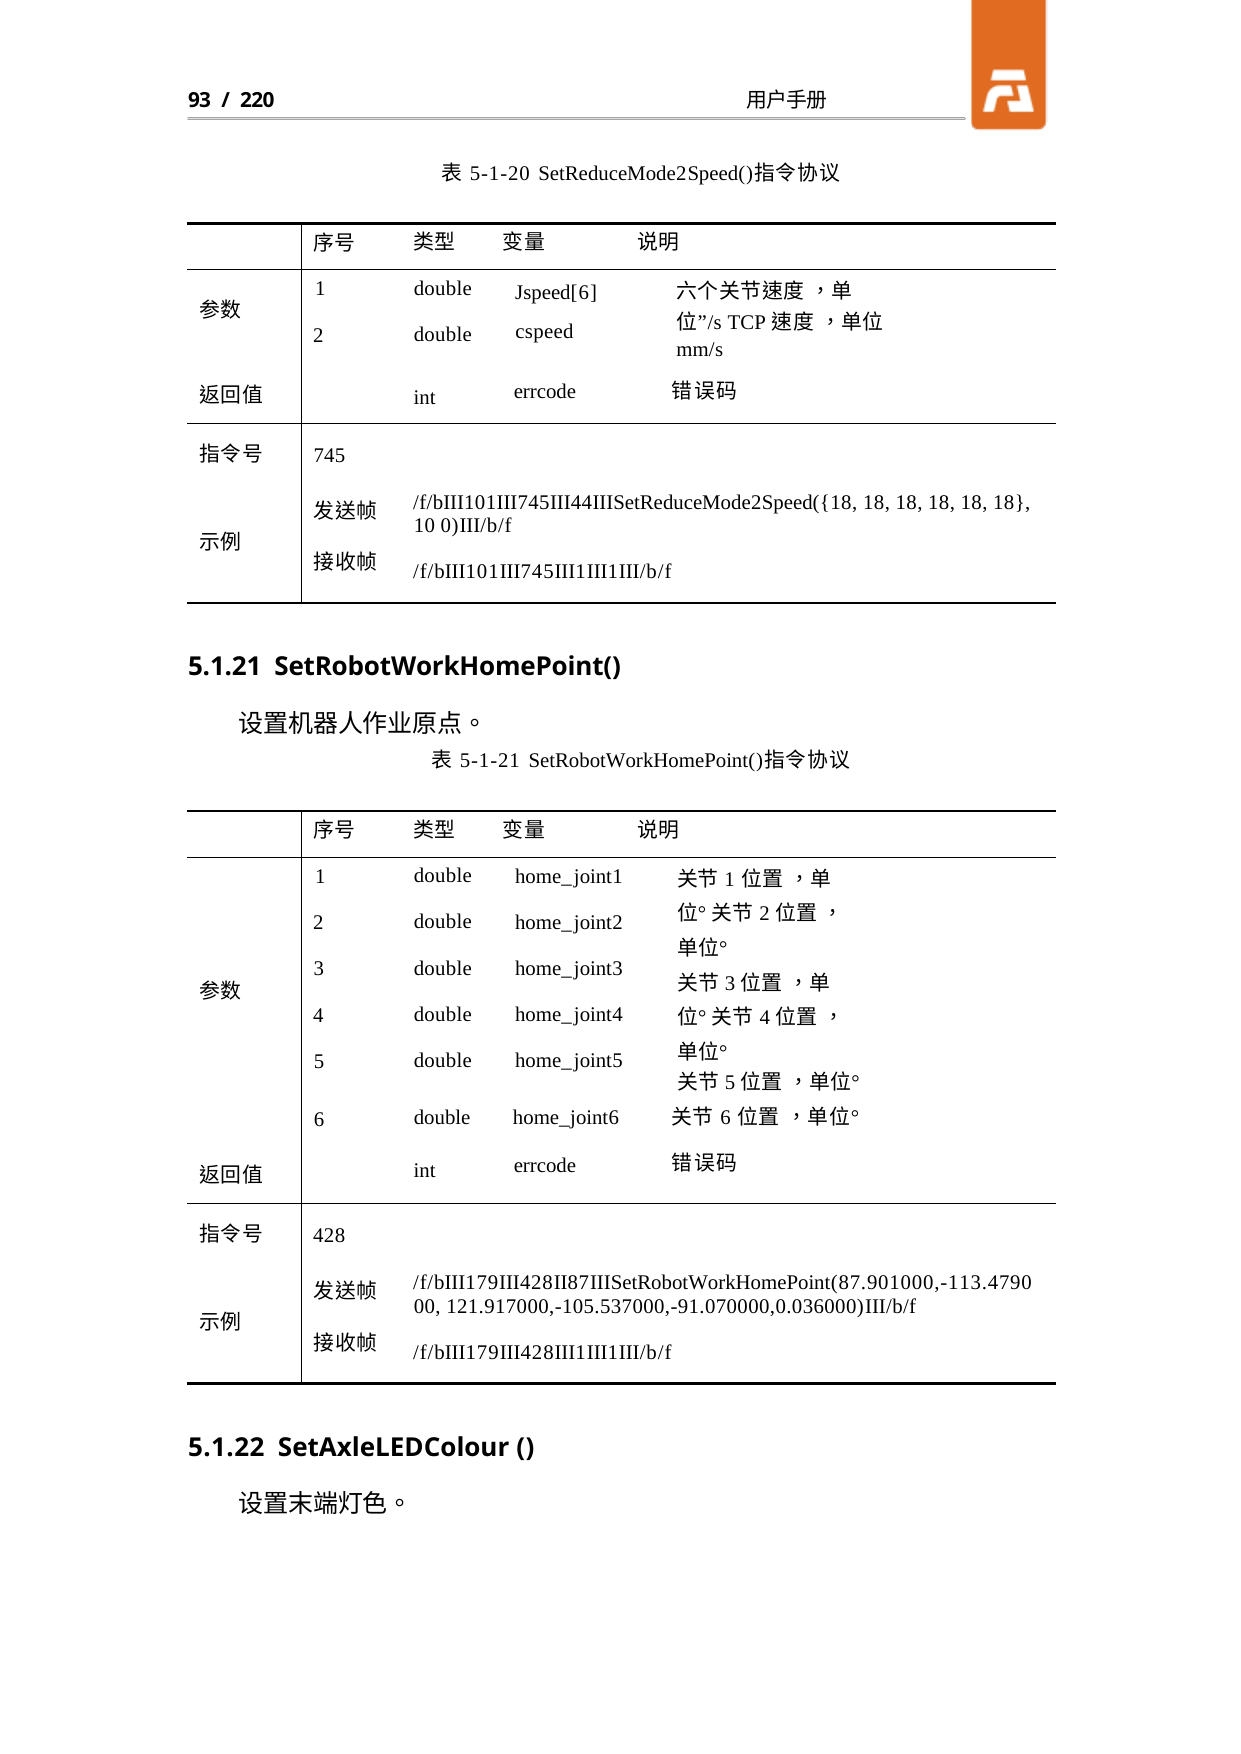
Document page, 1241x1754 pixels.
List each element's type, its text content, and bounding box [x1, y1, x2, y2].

picture [971, 0, 1049, 131]
text 设置末端灯色。 [239, 1491, 1056, 1518]
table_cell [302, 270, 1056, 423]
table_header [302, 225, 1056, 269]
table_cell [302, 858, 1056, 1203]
text 表 5-1-20 SetReduceMode2Speed()指令协议 [441, 163, 1056, 185]
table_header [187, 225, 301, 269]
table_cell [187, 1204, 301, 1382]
text 设置机器人作业原点。 [239, 711, 1056, 738]
text 5.1.21 SetRobotWorkHomePoint() [188, 652, 1056, 681]
text 5.1.22 SetAxleLEDColour () [188, 1433, 1056, 1462]
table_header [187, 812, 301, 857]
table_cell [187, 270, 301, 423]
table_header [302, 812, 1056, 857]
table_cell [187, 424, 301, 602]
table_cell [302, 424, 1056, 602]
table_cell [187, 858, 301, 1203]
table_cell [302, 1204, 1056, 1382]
text 表 5-1-21 SetRobotWorkHomePoint()指令协议 [431, 750, 1056, 772]
